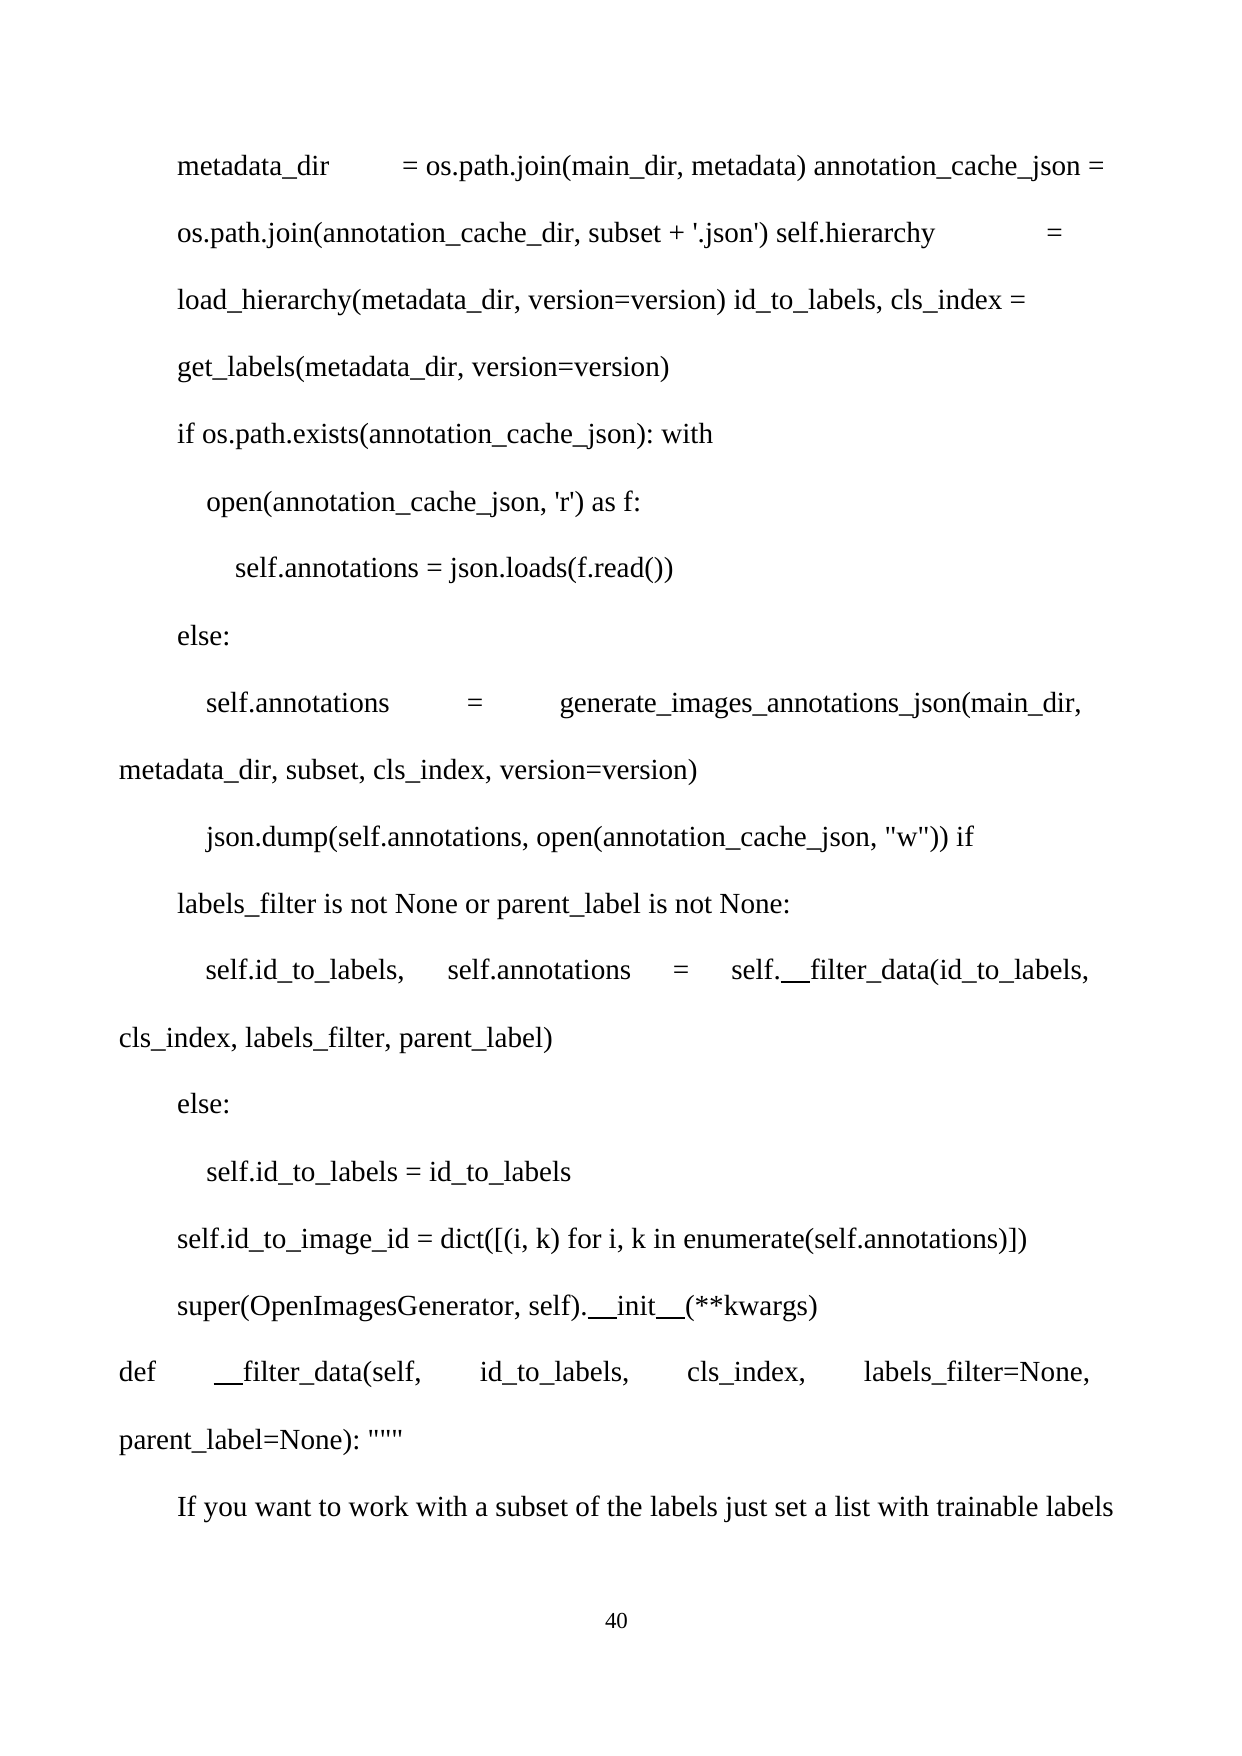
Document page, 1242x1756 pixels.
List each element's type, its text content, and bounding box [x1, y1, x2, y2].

text json.dump(self.annotations, open(annotation_cache_json, "w")) if labels_filter is not None or parent_label is not None: [177, 819, 976, 919]
text self.id_to_labels, self.annotations = self. filter_data(id_to_labels, [58, 953, 1236, 987]
text parent_label=None): """ [119, 1422, 1242, 1456]
text metadata_dir = os.path.join(main_dir, metadata) annotation_cache_json = os.path.join(annotation_cache_dir, subset + '.json') self.hierarchy = load_hierarchy(metadata_dir, version=version) id_to_labels, cls_index = get_labels(metadata_dir, version=version) [177, 148, 1106, 383]
text def filter_data(self, id_to_labels, cls_index, labels_filter=None, [119, 1355, 1242, 1388]
text self.annotations = json.loads(f.read()) [235, 551, 1242, 584]
text self.id_to_image_id = dict([(i, k) for i, k in enumerate(self.annotations)]) super(OpenImagesGenerator, self). init (**kwargs) [177, 1221, 1028, 1322]
text else: [177, 618, 1242, 651]
text If you want to work with a subset of the labels just set a list with trainable labels [177, 1489, 1242, 1522]
text if os.path.exists(annotation_cache_json): with open(annotation_cache_json, 'r') as f: [177, 417, 715, 517]
text self.annotations = generate_images_annotations_json(main_dir, metadata_dir, subset, cls_index, version=version) [119, 685, 1087, 785]
text cls_index, labels_filter, parent_label) else: [119, 1020, 555, 1120]
text self.id_to_labels = id_to_labels [206, 1154, 1242, 1187]
